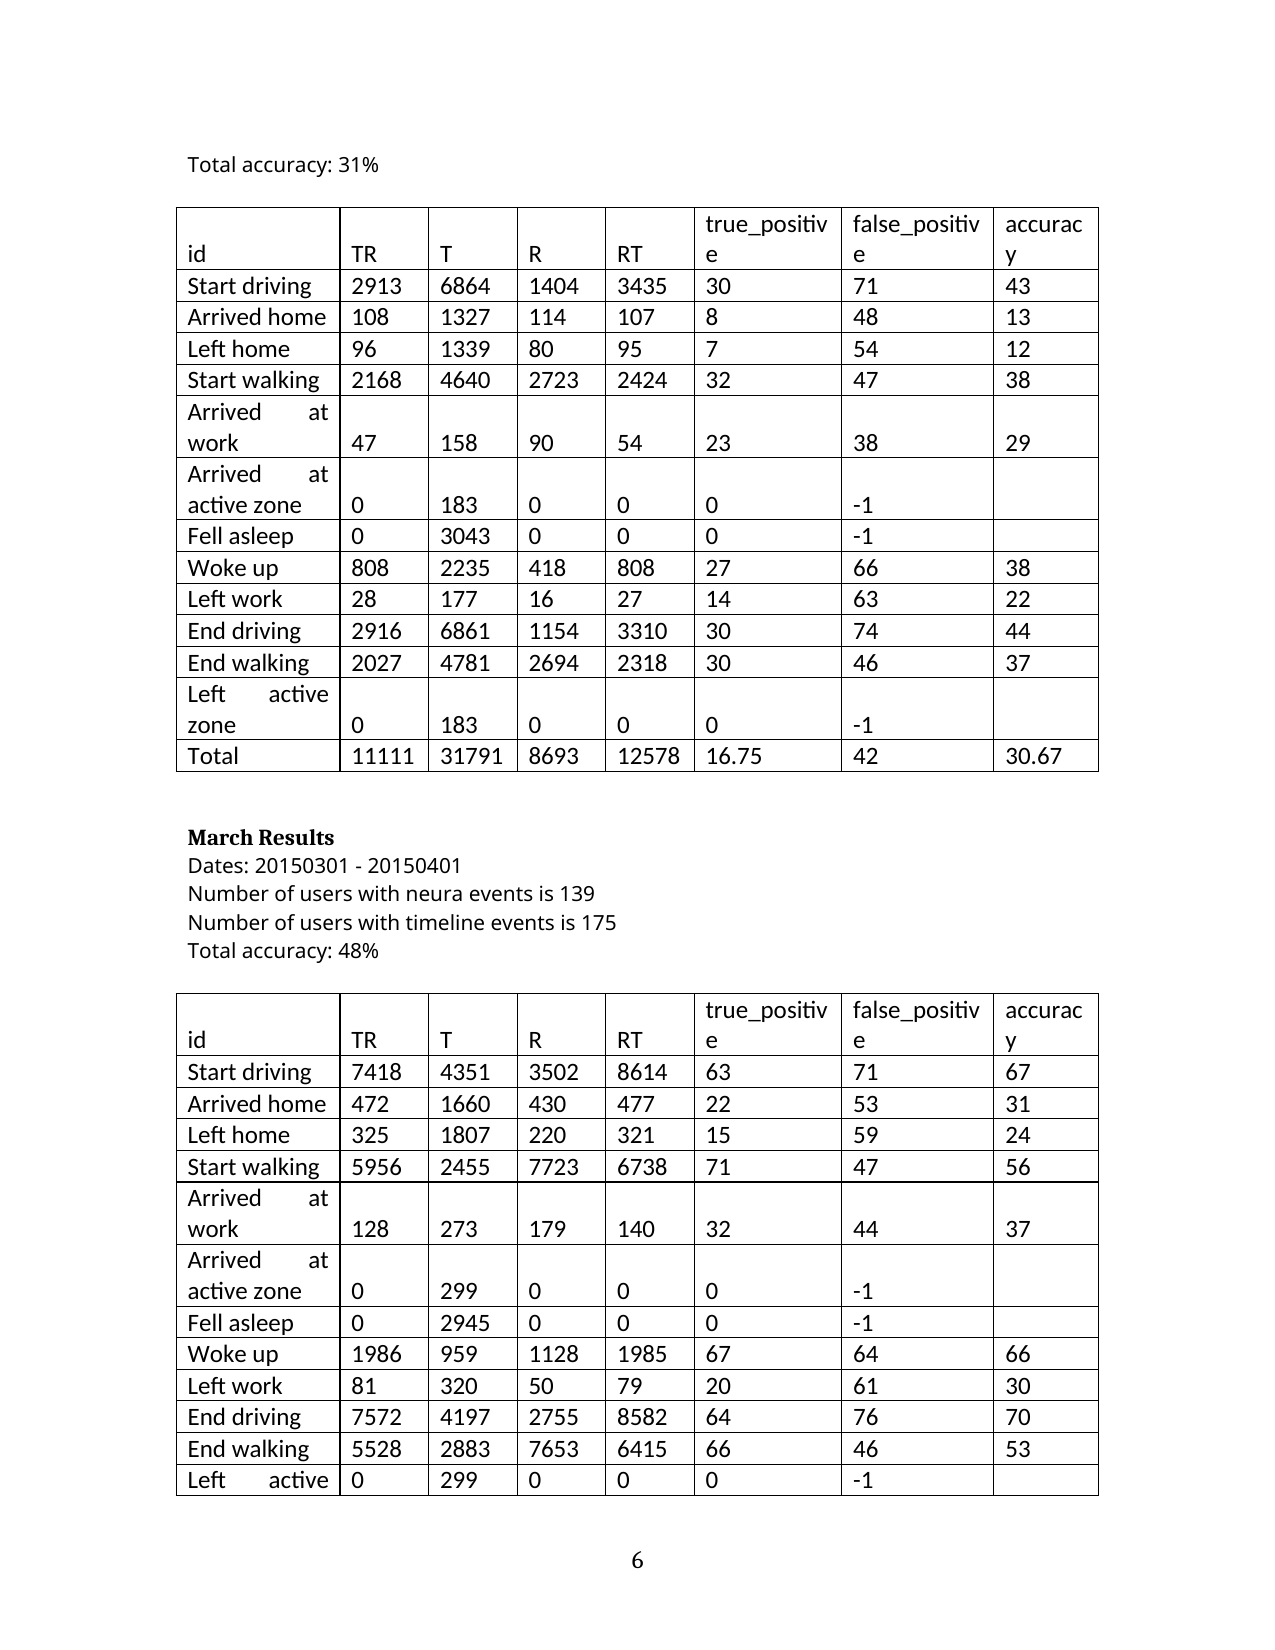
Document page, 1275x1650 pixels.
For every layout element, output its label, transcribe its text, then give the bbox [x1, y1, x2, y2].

table_header RT [606, 994, 694, 1055]
table_cell 114 [518, 302, 605, 332]
table_cell 11111 [341, 740, 428, 771]
table_cell 37 [994, 647, 1098, 677]
table_cell -1 [842, 1465, 993, 1495]
table_cell Left active zone [177, 1465, 339, 1495]
table_cell 5528 [341, 1433, 428, 1463]
table_cell 0 [341, 1307, 428, 1337]
table_cell 53 [994, 1433, 1098, 1463]
table_cell End walking [177, 647, 339, 677]
table_cell Fell asleep [177, 1307, 339, 1337]
table_cell 47 [842, 365, 993, 395]
table_cell 80 [518, 333, 605, 364]
table_cell 64 [695, 1401, 841, 1432]
table_cell 4781 [429, 647, 517, 677]
table_cell 3310 [606, 615, 694, 646]
table_cell 6738 [606, 1151, 694, 1181]
table_cell 1807 [429, 1119, 517, 1150]
table_cell Fell asleep [177, 520, 339, 551]
table_cell 53 [842, 1088, 993, 1118]
table_cell 12 [994, 333, 1098, 364]
table_cell [994, 1245, 1098, 1306]
table_cell 16 [518, 584, 605, 614]
table_cell Start driving [177, 1056, 339, 1087]
table_header id [177, 208, 339, 269]
table_cell 30.67 [994, 740, 1098, 771]
table_cell -1 [842, 678, 993, 739]
table_cell 71 [842, 270, 993, 301]
table_cell 46 [842, 647, 993, 677]
table_cell 67 [994, 1056, 1098, 1087]
table_cell 0 [518, 458, 605, 519]
table_cell 220 [518, 1119, 605, 1150]
table_cell 16.75 [695, 740, 841, 771]
table_header accuracy [994, 994, 1098, 1055]
table_cell 2913 [341, 270, 428, 301]
text Total accuracy: 31% [187, 150, 1087, 178]
table_cell 76 [842, 1401, 993, 1432]
table_cell 2945 [429, 1307, 517, 1337]
table_cell 81 [341, 1370, 428, 1400]
text March Results [187, 824, 1087, 851]
table_cell 8582 [606, 1401, 694, 1432]
table_cell 273 [429, 1183, 517, 1243]
table_cell 27 [695, 552, 841, 582]
text Number of users with timeline events is 175 [187, 908, 1087, 936]
table_header false_positive [842, 994, 993, 1055]
table_cell 66 [842, 552, 993, 582]
table_cell 0 [341, 520, 428, 551]
table_cell 2455 [429, 1151, 517, 1181]
table_cell 30 [994, 1370, 1098, 1400]
table_cell 2424 [606, 365, 694, 395]
table_cell 0 [695, 1307, 841, 1337]
table_cell 6864 [429, 270, 517, 301]
table_cell 8614 [606, 1056, 694, 1087]
table_cell 50 [518, 1370, 605, 1400]
table_cell 177 [429, 584, 517, 614]
table_cell 0 [606, 458, 694, 519]
table_cell Woke up [177, 552, 339, 582]
table_cell 0 [606, 520, 694, 551]
table_cell 1327 [429, 302, 517, 332]
table_cell 1154 [518, 615, 605, 646]
table_cell 808 [341, 552, 428, 582]
table_cell 0 [518, 678, 605, 739]
table_cell 0 [606, 678, 694, 739]
table_cell 183 [429, 458, 517, 519]
table_cell 472 [341, 1088, 428, 1118]
table_cell 47 [341, 396, 428, 457]
table_cell 299 [429, 1465, 517, 1495]
table_header TR [341, 208, 428, 269]
table_cell 71 [695, 1151, 841, 1181]
table_cell 20 [695, 1370, 841, 1400]
table_header R [518, 994, 605, 1055]
table_cell 0 [341, 1465, 428, 1495]
table_cell Arrived at work [177, 396, 339, 457]
table_cell 30 [695, 647, 841, 677]
table_cell 2883 [429, 1433, 517, 1463]
table_cell 38 [994, 552, 1098, 582]
table_cell 12578 [606, 740, 694, 771]
table_cell 183 [429, 678, 517, 739]
table_cell Start walking [177, 365, 339, 395]
table_header TR [341, 994, 428, 1055]
table_cell 61 [842, 1370, 993, 1400]
table_cell 8693 [518, 740, 605, 771]
table_cell 43 [994, 270, 1098, 301]
table_cell 64 [842, 1338, 993, 1369]
table_cell 6861 [429, 615, 517, 646]
table_cell 48 [842, 302, 993, 332]
table_cell 0 [606, 1307, 694, 1337]
table_cell 5956 [341, 1151, 428, 1181]
table_cell Arrived home [177, 1088, 339, 1118]
table_cell 44 [994, 615, 1098, 646]
table_cell 418 [518, 552, 605, 582]
table_cell 0 [518, 520, 605, 551]
table_cell 320 [429, 1370, 517, 1400]
table_header true_positive [695, 208, 841, 269]
table_cell 8 [695, 302, 841, 332]
table_cell 38 [994, 365, 1098, 395]
table_cell 24 [994, 1119, 1098, 1150]
table_cell 0 [695, 520, 841, 551]
table_cell [994, 678, 1098, 739]
table_cell 7572 [341, 1401, 428, 1432]
table_cell 1404 [518, 270, 605, 301]
table_cell 430 [518, 1088, 605, 1118]
table_cell 0 [606, 1245, 694, 1306]
table_cell [994, 1307, 1098, 1337]
table_cell 22 [994, 584, 1098, 614]
table_cell -1 [842, 1245, 993, 1306]
table_cell 158 [429, 396, 517, 457]
table_cell -1 [842, 520, 993, 551]
table_cell 37 [994, 1183, 1098, 1243]
table_cell 2694 [518, 647, 605, 677]
table_cell 32 [695, 365, 841, 395]
table_cell 23 [695, 396, 841, 457]
table_header id [177, 994, 339, 1055]
table_cell 29 [994, 396, 1098, 457]
table_cell Left home [177, 1119, 339, 1150]
table_cell 108 [341, 302, 428, 332]
table_cell 808 [606, 552, 694, 582]
table_cell 27 [606, 584, 694, 614]
table_cell 299 [429, 1245, 517, 1306]
table_header true_positive [695, 994, 841, 1055]
table_cell End driving [177, 615, 339, 646]
table_cell 7418 [341, 1056, 428, 1087]
table_cell 15 [695, 1119, 841, 1150]
table_cell 3502 [518, 1056, 605, 1087]
table_cell 4351 [429, 1056, 517, 1087]
table_cell 71 [842, 1056, 993, 1087]
table_cell 31791 [429, 740, 517, 771]
table_cell 325 [341, 1119, 428, 1150]
table_cell 321 [606, 1119, 694, 1150]
table_cell 59 [842, 1119, 993, 1150]
table_cell 63 [842, 584, 993, 614]
table_cell 0 [695, 458, 841, 519]
table_cell 74 [842, 615, 993, 646]
table_header R [518, 208, 605, 269]
table_cell 38 [842, 396, 993, 457]
table_cell 2723 [518, 365, 605, 395]
table_header RT [606, 208, 694, 269]
table_cell Start walking [177, 1151, 339, 1181]
table_cell 0 [695, 1245, 841, 1306]
table_cell 54 [606, 396, 694, 457]
table_cell 47 [842, 1151, 993, 1181]
table_cell 6415 [606, 1433, 694, 1463]
table_cell 2235 [429, 552, 517, 582]
table_cell 0 [518, 1307, 605, 1337]
table_cell End walking [177, 1433, 339, 1463]
table_cell -1 [842, 458, 993, 519]
table_cell 30 [695, 615, 841, 646]
table_cell 32 [695, 1183, 841, 1243]
table_cell 7653 [518, 1433, 605, 1463]
table_cell Woke up [177, 1338, 339, 1369]
table_cell 1660 [429, 1088, 517, 1118]
table_cell 70 [994, 1401, 1098, 1432]
table_cell 54 [842, 333, 993, 364]
table_cell 44 [842, 1183, 993, 1243]
table_cell 4197 [429, 1401, 517, 1432]
table_cell 66 [994, 1338, 1098, 1369]
table_cell Arrived at active zone [177, 1245, 339, 1306]
table_cell 3043 [429, 520, 517, 551]
table_cell 79 [606, 1370, 694, 1400]
table_cell 477 [606, 1088, 694, 1118]
table_cell Start driving [177, 270, 339, 301]
table_cell Left work [177, 584, 339, 614]
table_cell 0 [518, 1245, 605, 1306]
text Dates: 20150301 - 20150401 [187, 851, 1087, 879]
table_cell [994, 520, 1098, 551]
table_cell Total [177, 740, 339, 771]
table_header false_positive [842, 208, 993, 269]
table_cell 2318 [606, 647, 694, 677]
table_cell [994, 1465, 1098, 1495]
table_cell 107 [606, 302, 694, 332]
table_cell 66 [695, 1433, 841, 1463]
table_cell 2755 [518, 1401, 605, 1432]
table_cell 140 [606, 1183, 694, 1243]
table_cell 0 [695, 1465, 841, 1495]
table_header accuracy [994, 208, 1098, 269]
table_cell 30 [695, 270, 841, 301]
table_cell 3435 [606, 270, 694, 301]
table_cell 0 [341, 678, 428, 739]
table_cell 1986 [341, 1338, 428, 1369]
table_cell 2168 [341, 365, 428, 395]
table_cell 0 [606, 1465, 694, 1495]
text Total accuracy: 48% [187, 936, 1087, 965]
table_cell 4640 [429, 365, 517, 395]
table_cell 1339 [429, 333, 517, 364]
table_cell 1985 [606, 1338, 694, 1369]
table_cell 2027 [341, 647, 428, 677]
table_cell 128 [341, 1183, 428, 1243]
table_cell 31 [994, 1088, 1098, 1118]
table_cell 96 [341, 333, 428, 364]
table_cell 22 [695, 1088, 841, 1118]
table_cell 95 [606, 333, 694, 364]
table_cell -1 [842, 1307, 993, 1337]
table_cell Arrived at active zone [177, 458, 339, 519]
table_cell 2916 [341, 615, 428, 646]
table_header T [429, 994, 517, 1055]
table_cell 179 [518, 1183, 605, 1243]
table_cell Arrived home [177, 302, 339, 332]
table_cell 7723 [518, 1151, 605, 1181]
table_cell 0 [518, 1465, 605, 1495]
table_cell 63 [695, 1056, 841, 1087]
table_cell 13 [994, 302, 1098, 332]
table_cell End driving [177, 1401, 339, 1432]
table_cell 0 [341, 458, 428, 519]
table_cell [994, 458, 1098, 519]
text Number of users with neura events is 139 [187, 879, 1087, 908]
table_cell Left home [177, 333, 339, 364]
table_cell Left active zone [177, 678, 339, 739]
table_cell 959 [429, 1338, 517, 1369]
table_cell 14 [695, 584, 841, 614]
table_cell 0 [341, 1245, 428, 1306]
table_cell 42 [842, 740, 993, 771]
table_cell 1128 [518, 1338, 605, 1369]
table_cell 7 [695, 333, 841, 364]
table_cell 56 [994, 1151, 1098, 1181]
table_cell 90 [518, 396, 605, 457]
table_cell 0 [695, 678, 841, 739]
table_cell Arrived at work [177, 1183, 339, 1243]
table_cell 67 [695, 1338, 841, 1369]
table_cell 28 [341, 584, 428, 614]
table_cell 46 [842, 1433, 993, 1463]
table_cell Left work [177, 1370, 339, 1400]
table_header T [429, 208, 517, 269]
